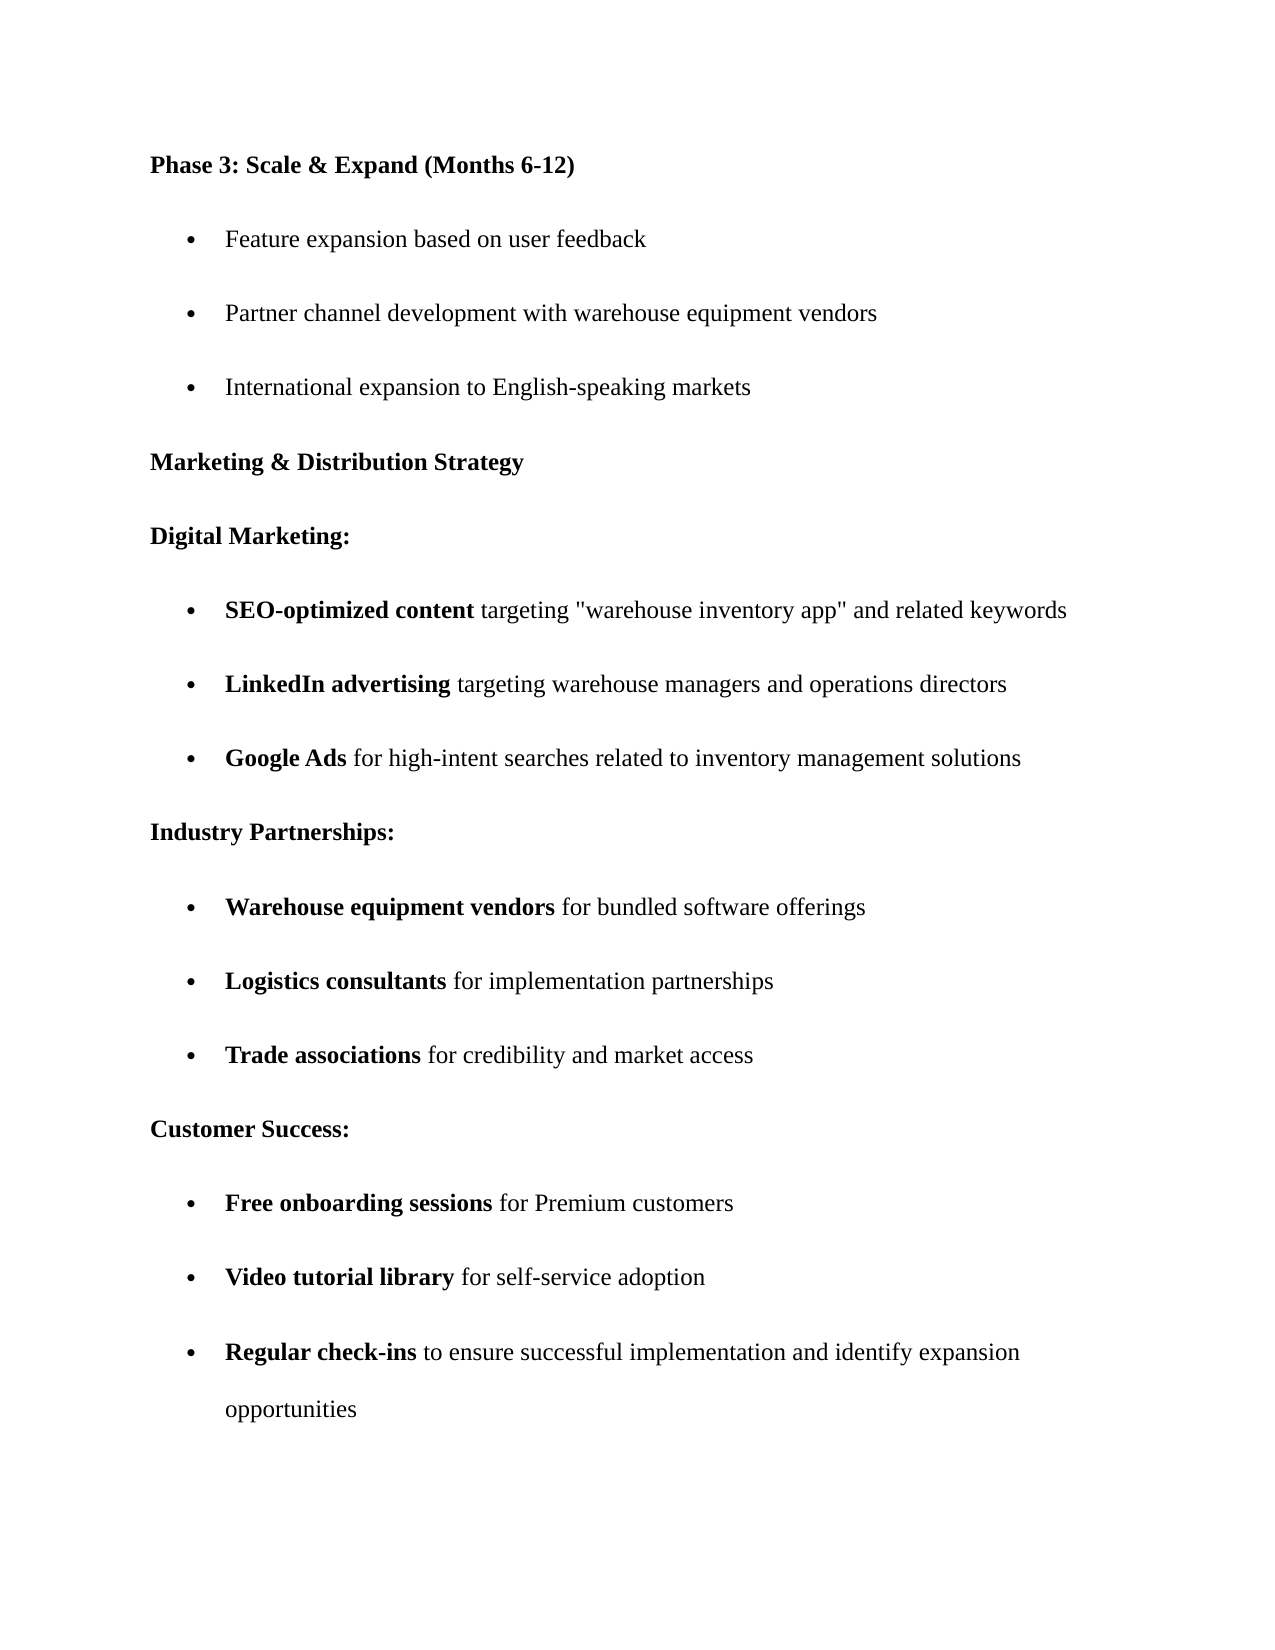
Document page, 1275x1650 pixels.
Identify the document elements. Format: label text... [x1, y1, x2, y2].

list Partner channel development with warehouse equipment vendors [187, 298, 1125, 327]
list Feature expansion based on user feedback [187, 224, 1125, 253]
list Free onboarding sessions for Premium customers [187, 1188, 1125, 1217]
list Google Ads for high-intent searches related to inventory management solutions [187, 743, 1125, 772]
list Trade associations for credibility and market access [187, 1040, 1125, 1069]
list SEO-optimized content targeting "warehouse inventory app" and related keywords [187, 595, 1125, 624]
list International expansion to English-speaking markets [187, 372, 1125, 401]
text Phase 3: Scale & Expand (Months 6-12) [150, 150, 1125, 179]
text Customer Success: [150, 1114, 1125, 1143]
list Warehouse equipment vendors for bundled software offerings [187, 892, 1125, 920]
list Regular check-ins to ensure successful implementation and identify expansion opportunities [187, 1337, 1125, 1423]
text Digital Marketing: [150, 521, 1125, 549]
list LinkedIn advertising targeting warehouse managers and operations directors [187, 669, 1125, 698]
text Industry Partnerships: [150, 817, 1125, 846]
list Video tutorial library for self-service adoption [187, 1262, 1125, 1291]
text Marketing & Distribution Strategy [150, 447, 1125, 475]
list Logistics consultants for implementation partnerships [187, 966, 1125, 994]
